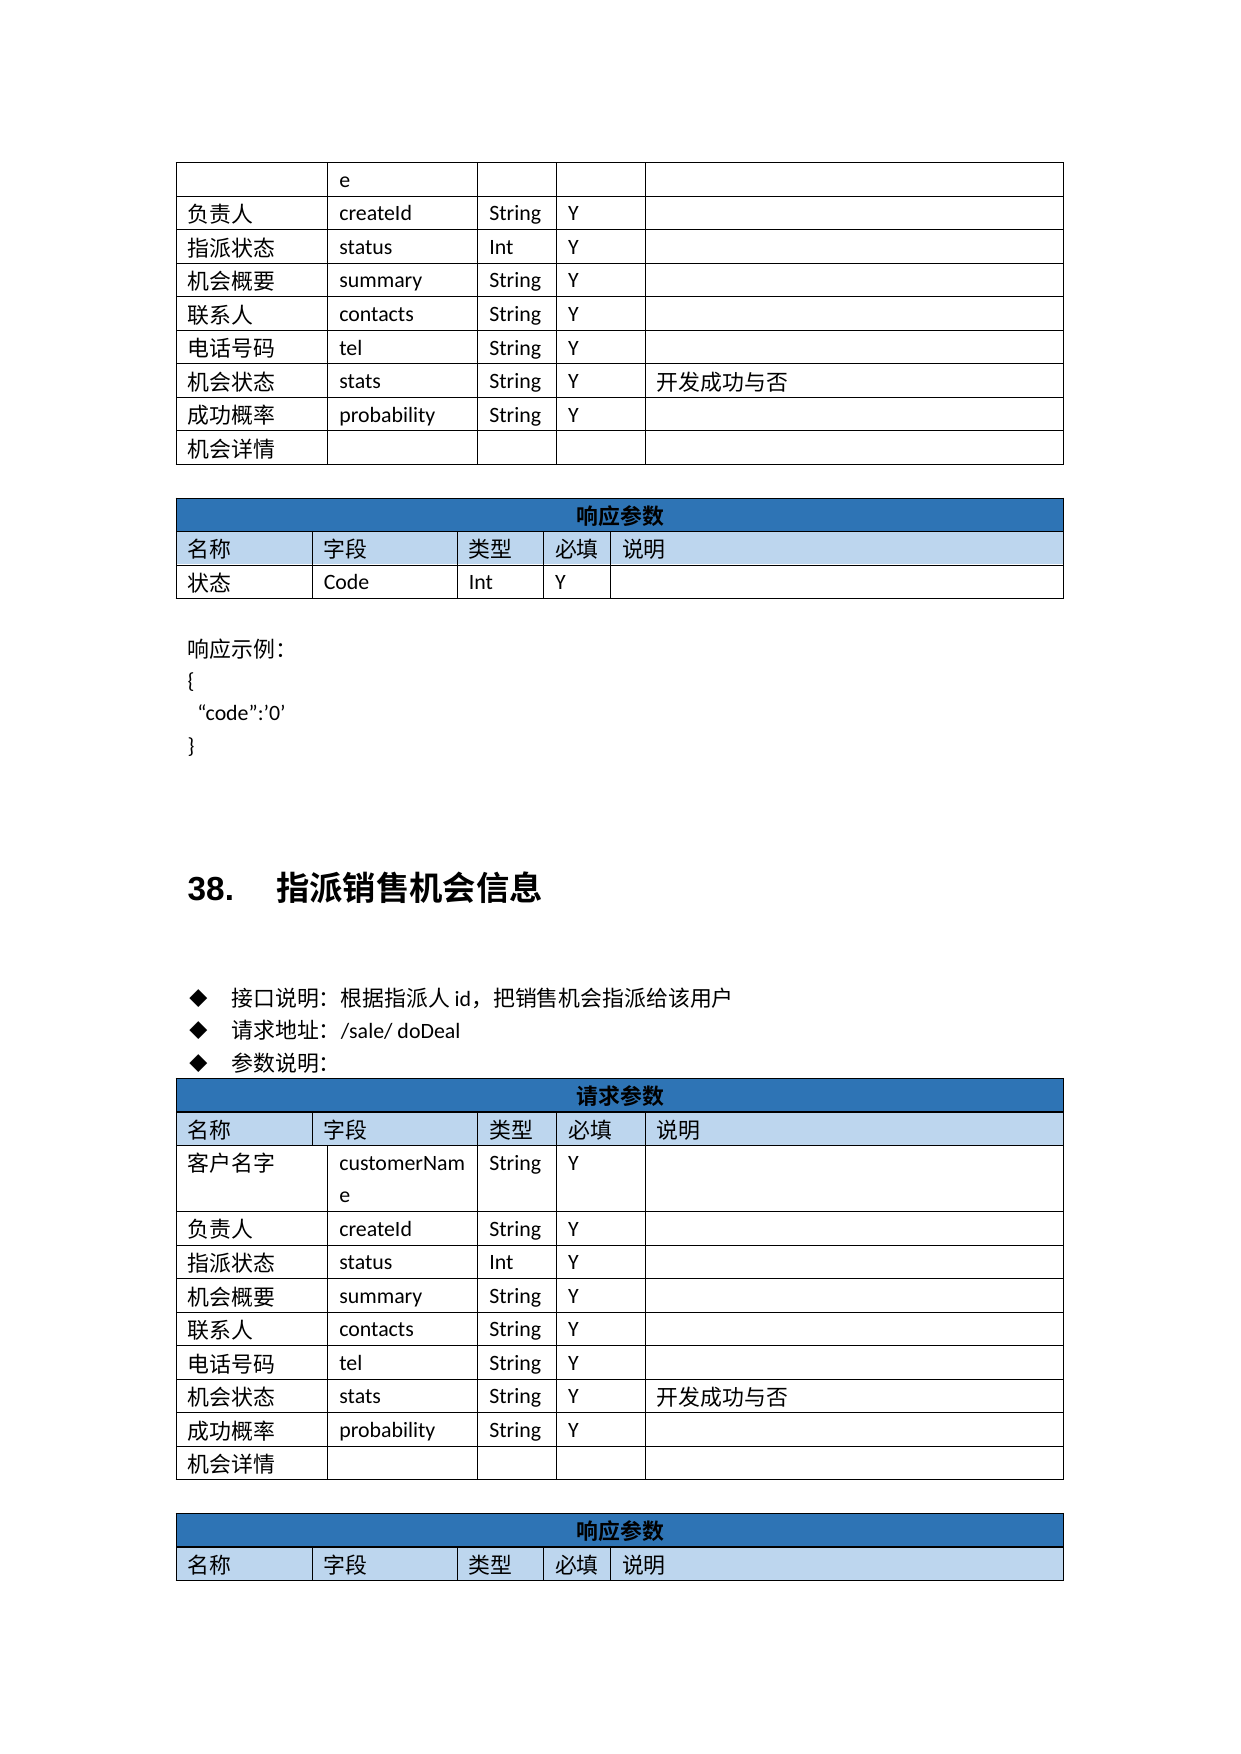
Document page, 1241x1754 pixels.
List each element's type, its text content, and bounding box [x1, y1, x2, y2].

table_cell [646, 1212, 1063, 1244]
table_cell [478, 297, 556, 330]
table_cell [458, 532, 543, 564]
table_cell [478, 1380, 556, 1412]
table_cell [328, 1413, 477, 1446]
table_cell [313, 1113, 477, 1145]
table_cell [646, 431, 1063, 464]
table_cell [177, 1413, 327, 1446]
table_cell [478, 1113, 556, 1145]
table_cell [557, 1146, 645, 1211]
list 请求地址：/sale/ doDeal [187, 1013, 1053, 1045]
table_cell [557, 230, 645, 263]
text 响应示例： [187, 632, 1053, 664]
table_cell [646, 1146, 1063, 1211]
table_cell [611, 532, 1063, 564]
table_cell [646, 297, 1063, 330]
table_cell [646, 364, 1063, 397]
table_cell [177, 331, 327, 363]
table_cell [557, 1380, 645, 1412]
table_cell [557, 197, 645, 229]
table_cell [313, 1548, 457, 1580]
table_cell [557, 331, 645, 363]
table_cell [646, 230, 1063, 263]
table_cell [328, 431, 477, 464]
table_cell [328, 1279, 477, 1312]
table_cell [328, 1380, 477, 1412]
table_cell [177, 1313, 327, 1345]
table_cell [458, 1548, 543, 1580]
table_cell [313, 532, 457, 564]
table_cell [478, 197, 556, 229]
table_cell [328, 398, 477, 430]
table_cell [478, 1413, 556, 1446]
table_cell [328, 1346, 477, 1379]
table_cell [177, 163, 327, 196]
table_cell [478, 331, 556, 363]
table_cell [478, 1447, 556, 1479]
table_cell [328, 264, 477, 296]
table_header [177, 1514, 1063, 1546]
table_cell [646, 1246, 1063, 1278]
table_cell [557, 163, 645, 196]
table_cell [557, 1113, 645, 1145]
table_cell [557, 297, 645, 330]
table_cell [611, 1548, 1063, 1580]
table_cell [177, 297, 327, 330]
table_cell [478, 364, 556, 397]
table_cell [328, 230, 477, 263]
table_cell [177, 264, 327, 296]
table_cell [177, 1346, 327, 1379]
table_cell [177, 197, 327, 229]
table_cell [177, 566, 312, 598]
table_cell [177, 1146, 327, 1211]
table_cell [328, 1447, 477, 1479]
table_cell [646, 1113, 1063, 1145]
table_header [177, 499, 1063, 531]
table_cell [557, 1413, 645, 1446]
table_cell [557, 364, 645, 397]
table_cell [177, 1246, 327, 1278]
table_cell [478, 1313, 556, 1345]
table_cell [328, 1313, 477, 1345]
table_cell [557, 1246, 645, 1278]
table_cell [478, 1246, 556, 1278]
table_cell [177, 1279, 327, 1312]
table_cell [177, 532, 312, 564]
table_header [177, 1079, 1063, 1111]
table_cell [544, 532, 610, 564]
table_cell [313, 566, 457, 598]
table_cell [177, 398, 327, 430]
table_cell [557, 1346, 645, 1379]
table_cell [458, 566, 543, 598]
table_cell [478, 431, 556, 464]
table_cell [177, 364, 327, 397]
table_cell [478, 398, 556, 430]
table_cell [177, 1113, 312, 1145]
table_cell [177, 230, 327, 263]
list 参数说明： [187, 1045, 1053, 1078]
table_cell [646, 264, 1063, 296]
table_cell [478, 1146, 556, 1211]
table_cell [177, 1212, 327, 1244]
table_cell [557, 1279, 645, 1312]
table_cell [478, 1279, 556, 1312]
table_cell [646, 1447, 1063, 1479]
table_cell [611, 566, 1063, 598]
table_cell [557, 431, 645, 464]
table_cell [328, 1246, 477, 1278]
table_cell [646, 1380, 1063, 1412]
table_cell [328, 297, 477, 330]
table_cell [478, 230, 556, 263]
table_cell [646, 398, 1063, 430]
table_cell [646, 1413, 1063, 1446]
subtitle 指派销售机会信息 [187, 854, 1053, 919]
list 接口说明：根据指派人id，把销售机会指派给该用户 [187, 980, 1053, 1013]
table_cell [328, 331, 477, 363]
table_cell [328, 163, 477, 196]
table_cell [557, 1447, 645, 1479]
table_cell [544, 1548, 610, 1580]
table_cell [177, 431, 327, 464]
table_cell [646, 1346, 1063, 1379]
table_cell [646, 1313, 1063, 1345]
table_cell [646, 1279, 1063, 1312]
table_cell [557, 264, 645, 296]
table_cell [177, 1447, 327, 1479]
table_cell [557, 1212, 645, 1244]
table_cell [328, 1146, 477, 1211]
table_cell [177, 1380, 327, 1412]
text “code”:’0’ [187, 697, 1053, 729]
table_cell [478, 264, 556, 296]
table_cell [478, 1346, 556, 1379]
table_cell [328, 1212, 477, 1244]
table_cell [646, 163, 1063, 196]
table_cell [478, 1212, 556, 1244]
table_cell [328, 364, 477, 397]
text } [187, 729, 1053, 762]
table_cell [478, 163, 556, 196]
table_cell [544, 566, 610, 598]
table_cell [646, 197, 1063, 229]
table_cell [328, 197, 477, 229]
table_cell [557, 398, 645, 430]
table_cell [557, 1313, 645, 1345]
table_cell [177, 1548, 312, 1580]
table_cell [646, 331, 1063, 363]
text { [187, 664, 1053, 697]
